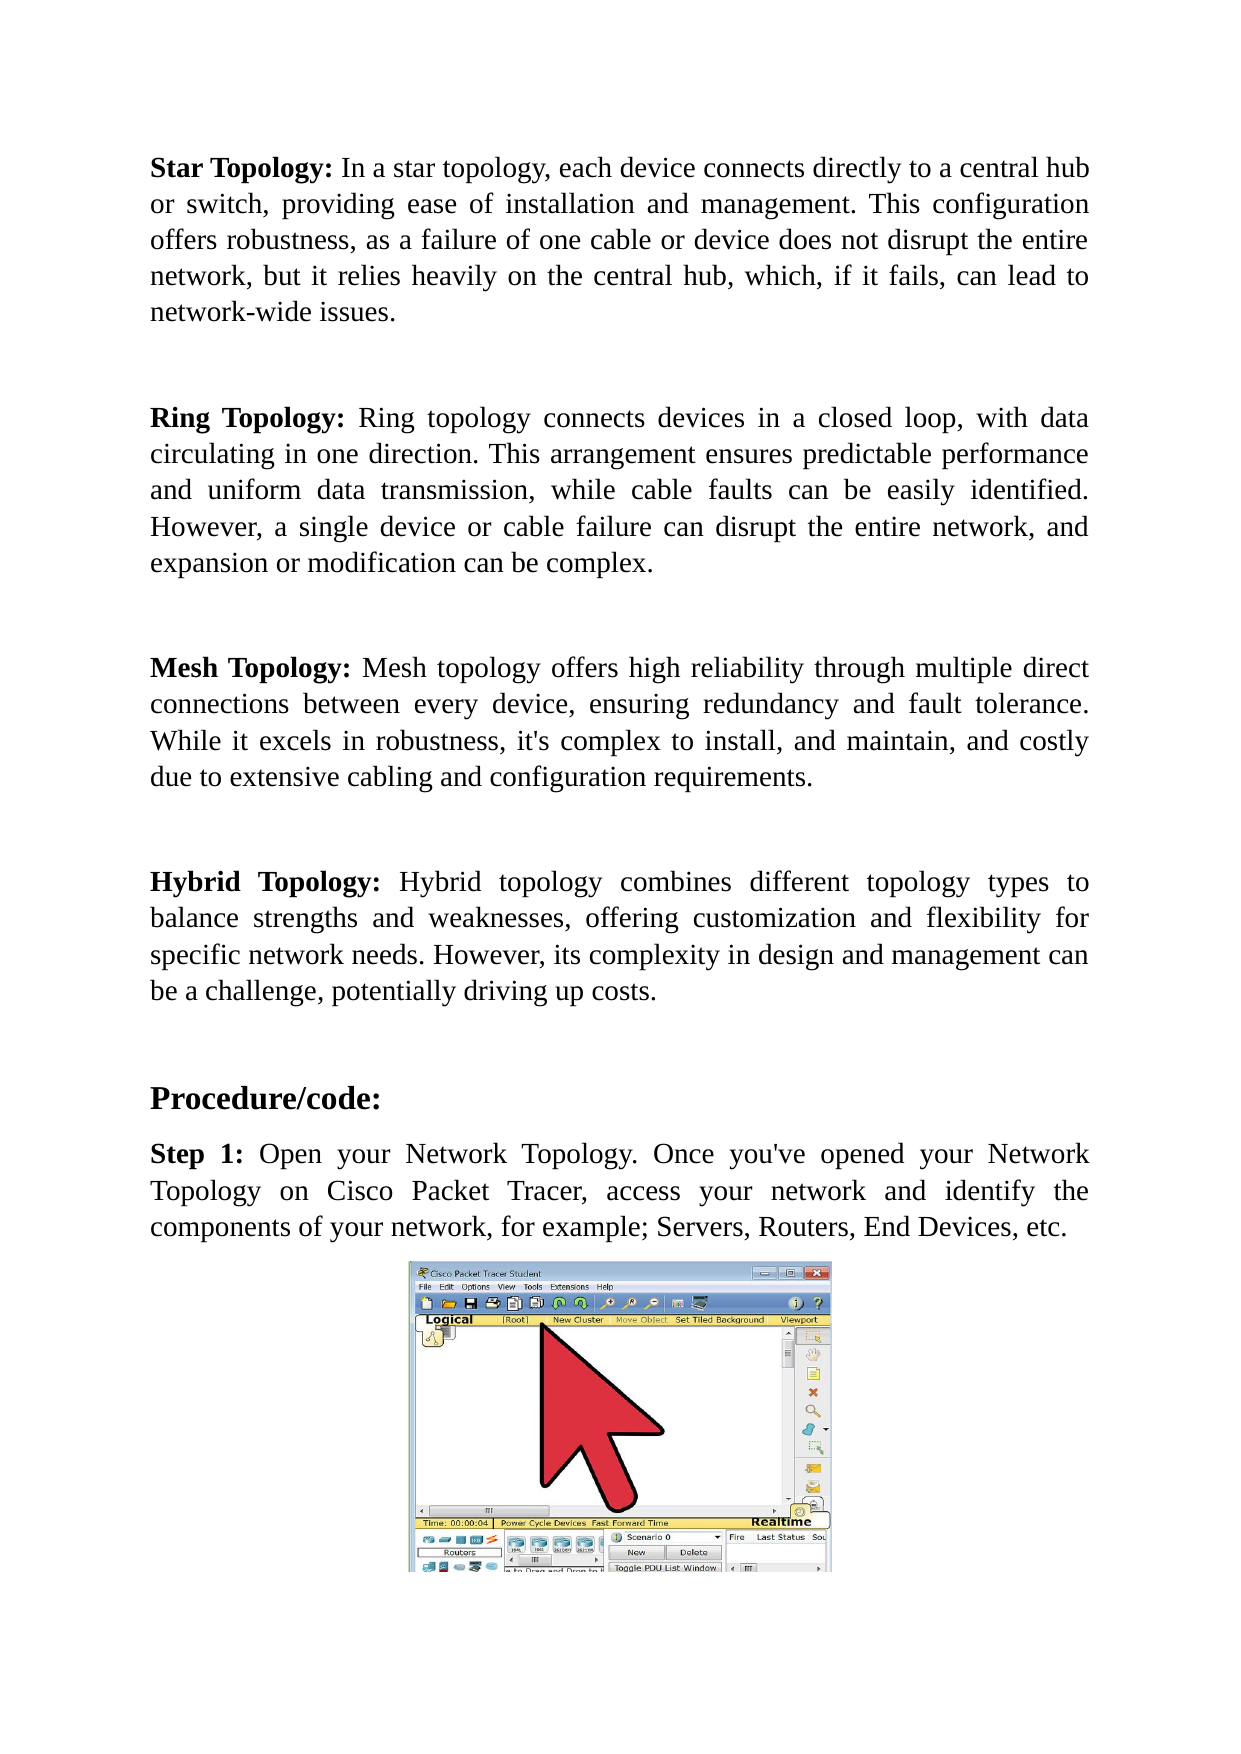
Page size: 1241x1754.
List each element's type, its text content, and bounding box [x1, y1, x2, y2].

text Hybrid Topology: Hybrid topology combines different topology types to balance strengths and weaknesses, offering customization and flexibility for specific network needs. However, its complexity in design and management can be a challenge, potentially driving up costs. [150, 864, 1090, 1006]
text Star Topology: In a star topology, each device connects directly to a central hub or switch, providing ease of installation and management. This configuration offers robustness, as a failure of one cable or device does not disrupt the entire network, but it relies heavily on the central hub, which, if it fails, can lead to network-wide issues. [150, 150, 1090, 328]
picture [408, 1261, 832, 1572]
text Step 1: Open your Network Topology. Once you've opened your Network Topology on Cisco Packet Tracer, access your network and identify the components of your network, for example; Servers, Routers, End Devices, etc. [150, 1137, 1090, 1242]
text Mesh Topology: Mesh topology offers high reliability through multiple direct connections between every device, ensuring redundancy and fault tolerance. While it excels in robustness, it's complex to install, and maintain, and costly due to extensive cabling and configuration requirements. [150, 650, 1090, 792]
text Procedure/code: [150, 1078, 1090, 1117]
text Ring Topology: Ring topology connects devices in a closed loop, with data circulating in one direction. This arrangement ensures predictable performance and uniform data transmission, while cable faults can be easily identified. However, a single device or cable failure can disrupt the entire network, and expansion or modification can be complex. [150, 400, 1090, 578]
